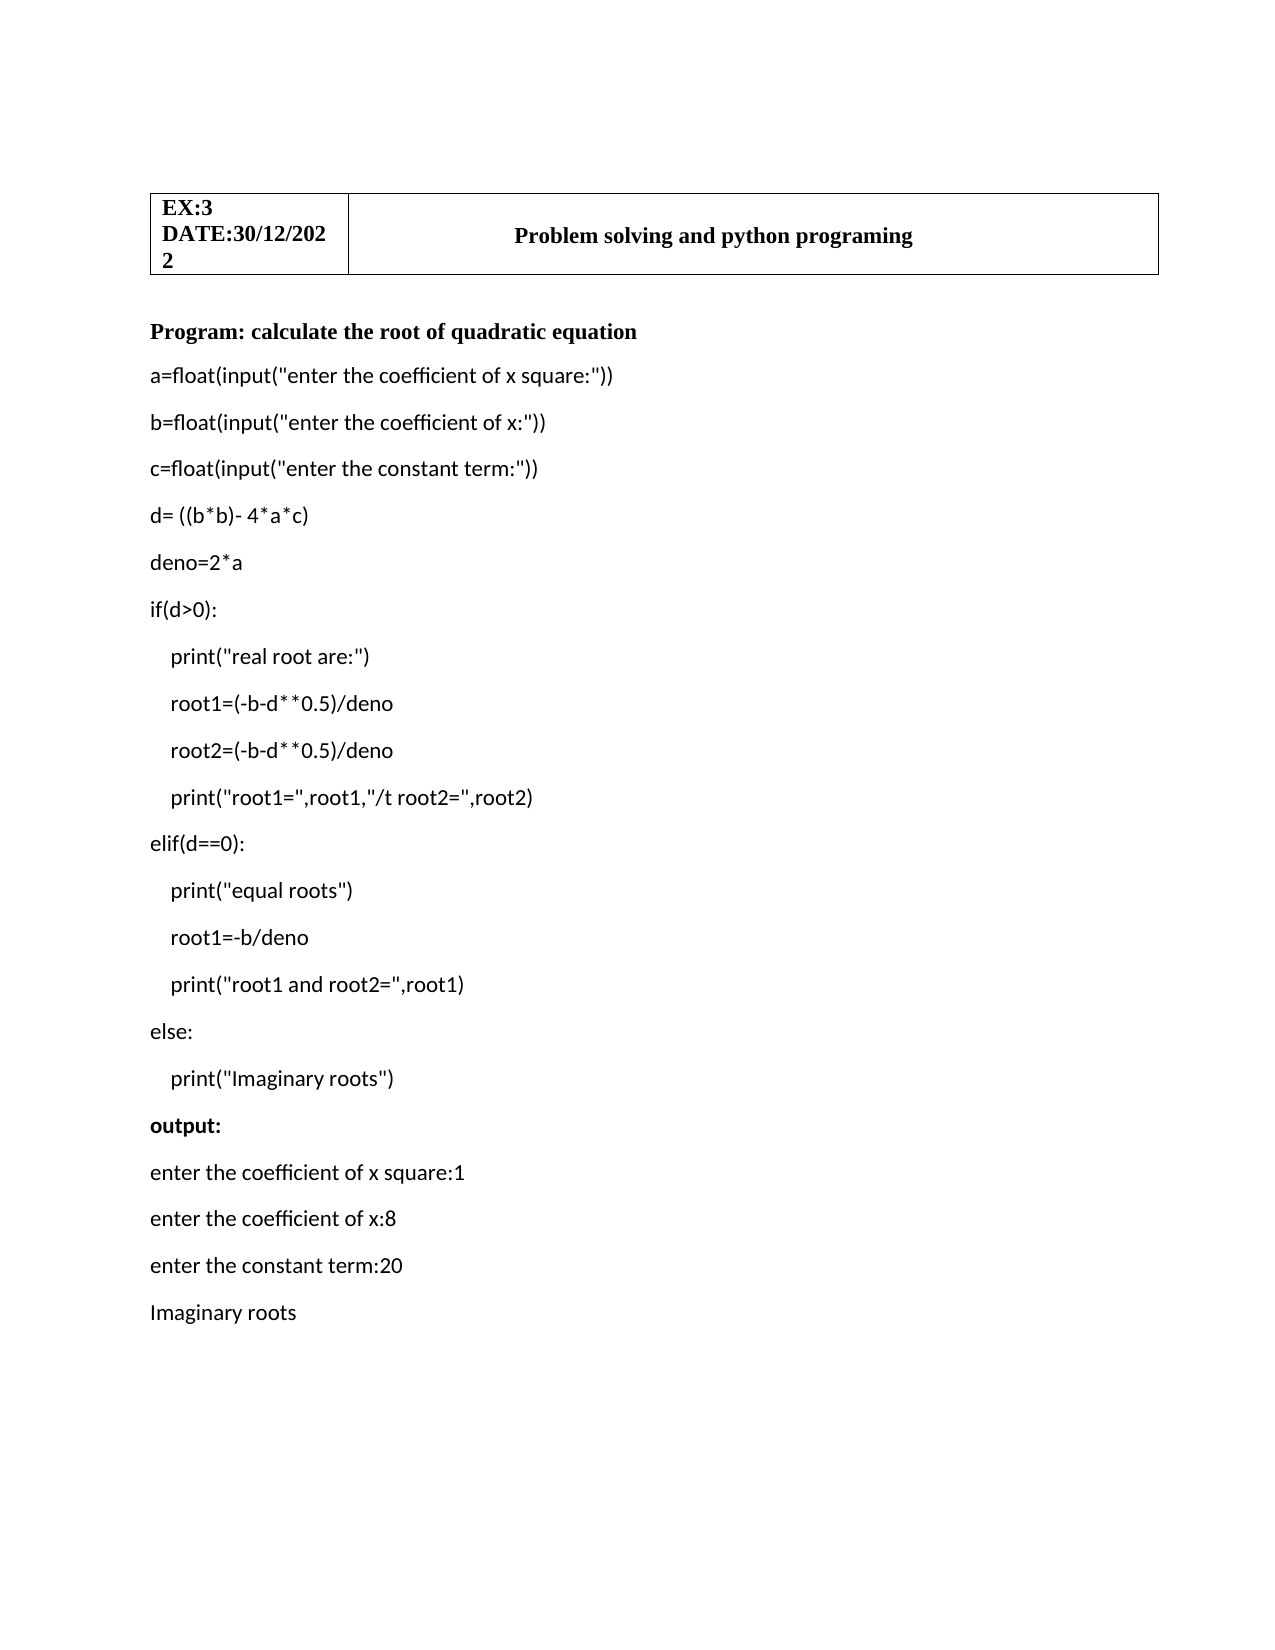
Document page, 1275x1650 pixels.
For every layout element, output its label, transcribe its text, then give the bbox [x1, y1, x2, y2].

text elif(d==0): [150, 829, 1125, 857]
text root2=(-b-d**0.5)/deno [150, 736, 1125, 764]
text print("root1=",root1,"/t root2=",root2) [150, 783, 1125, 811]
text enter the coefficient of x:8 [150, 1204, 1125, 1232]
text if(d>0): [150, 595, 1125, 623]
text b=float(input("enter the coefficient of x:")) [150, 408, 1125, 436]
text c=float(input("enter the constant term:")) [150, 454, 1125, 482]
text print("Imaginary roots") [150, 1064, 1125, 1092]
text root1=(-b-d**0.5)/deno [150, 689, 1125, 717]
text Program: calculate the root of quadratic equation [150, 318, 1125, 344]
table_header EX:3 DATE:30/12/2022 [151, 194, 348, 274]
text root1=-b/deno [150, 923, 1125, 951]
text print("root1 and root2=",root1) [150, 970, 1125, 998]
text enter the constant term:20 [150, 1251, 1125, 1279]
text enter the coefficient of x square:1 [150, 1158, 1125, 1186]
text output: [150, 1111, 1125, 1139]
text Imaginary roots [150, 1298, 1125, 1326]
text a=float(input("enter the coefficient of x square:")) [150, 361, 1125, 389]
text d= ((b*b)- 4*a*c) [150, 501, 1125, 529]
text print("equal roots") [150, 876, 1125, 904]
text else: [150, 1017, 1125, 1045]
text deno=2*a [150, 548, 1125, 576]
text print("real root are:") [150, 642, 1125, 670]
table_header Problem solving and python programing [349, 194, 1158, 274]
